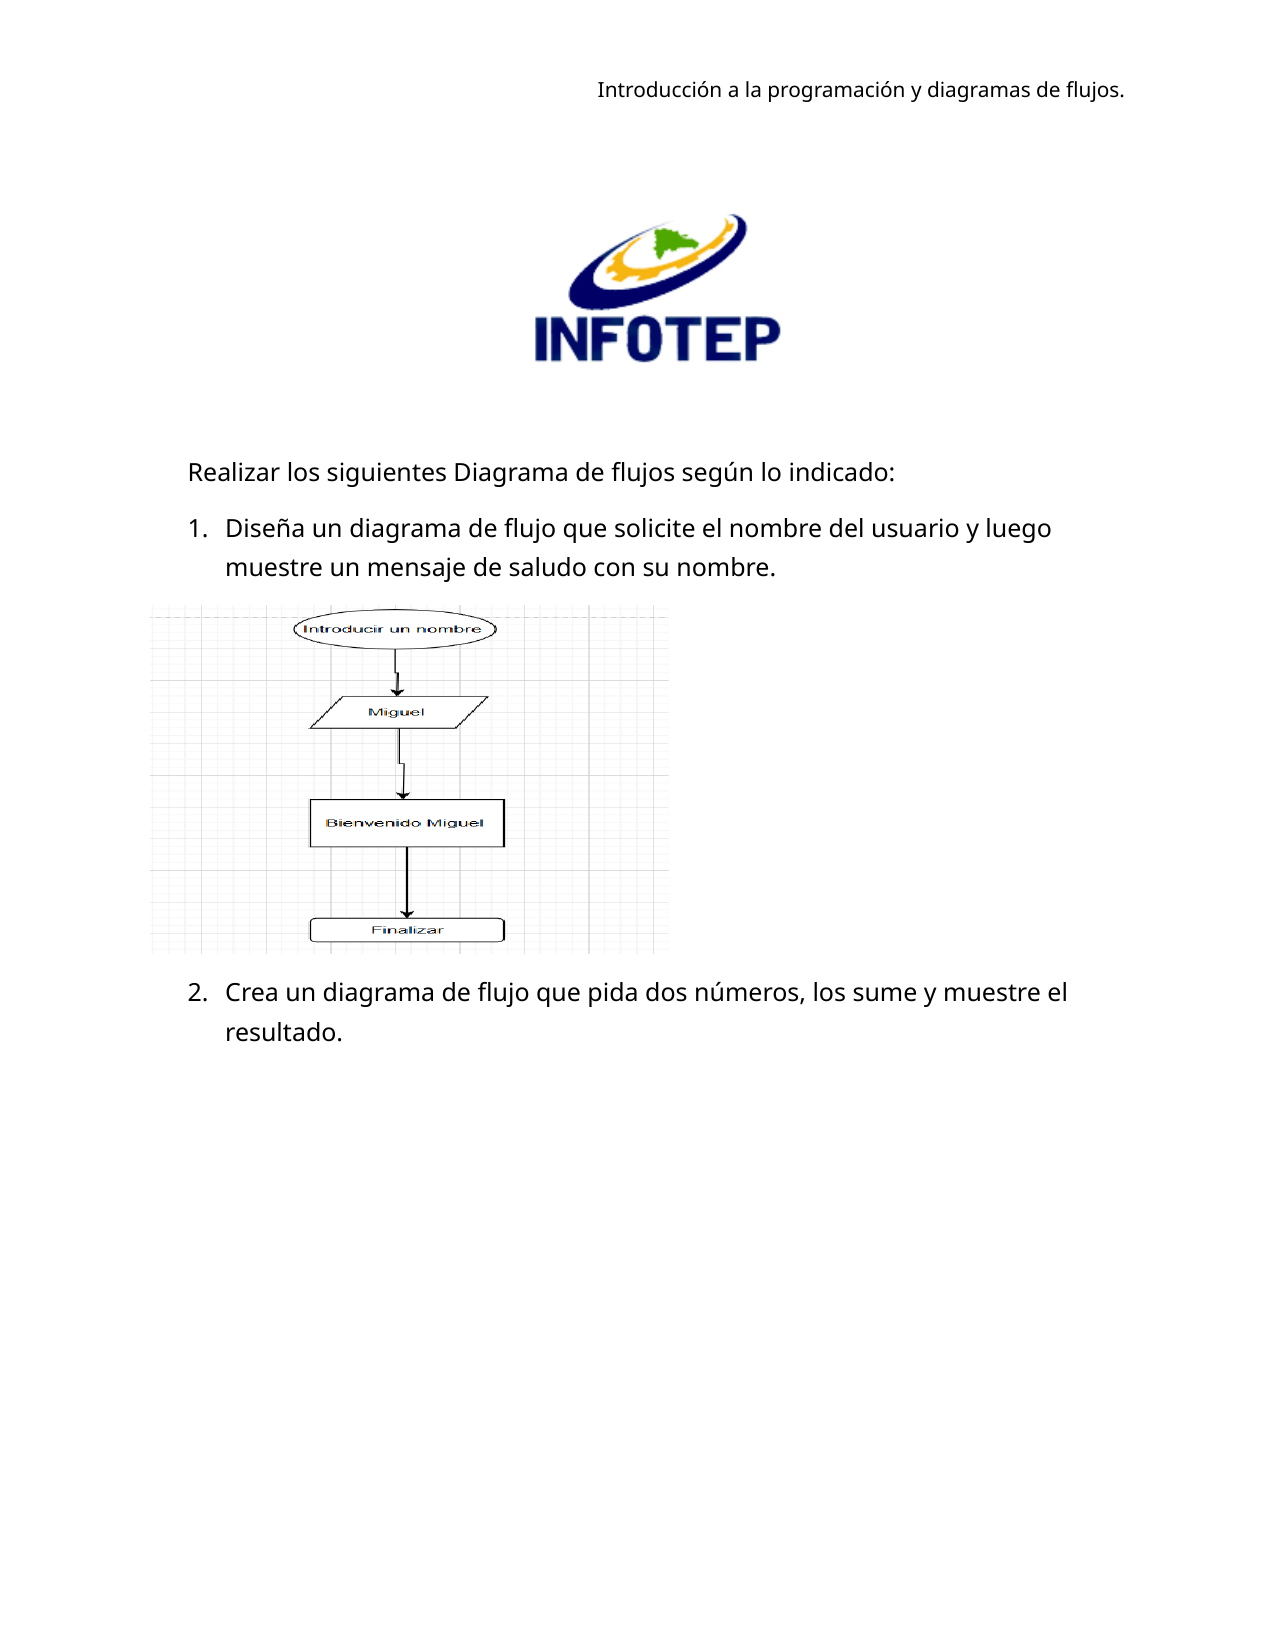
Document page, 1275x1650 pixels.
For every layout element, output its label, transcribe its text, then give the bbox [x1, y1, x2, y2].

picture [520, 205, 793, 378]
list Diseña un diagrama de flujo que solicite el nombre del usuario y luego muestre un mensaje de saludo con su nombre. [187, 511, 1125, 584]
text Realizar los siguientes Diagrama de flujos según lo indicado: [187, 455, 1125, 489]
picture [150, 605, 669, 954]
list Crea un diagrama de flujo que pida dos números, los sume y muestre el resultado. [187, 975, 1125, 1048]
